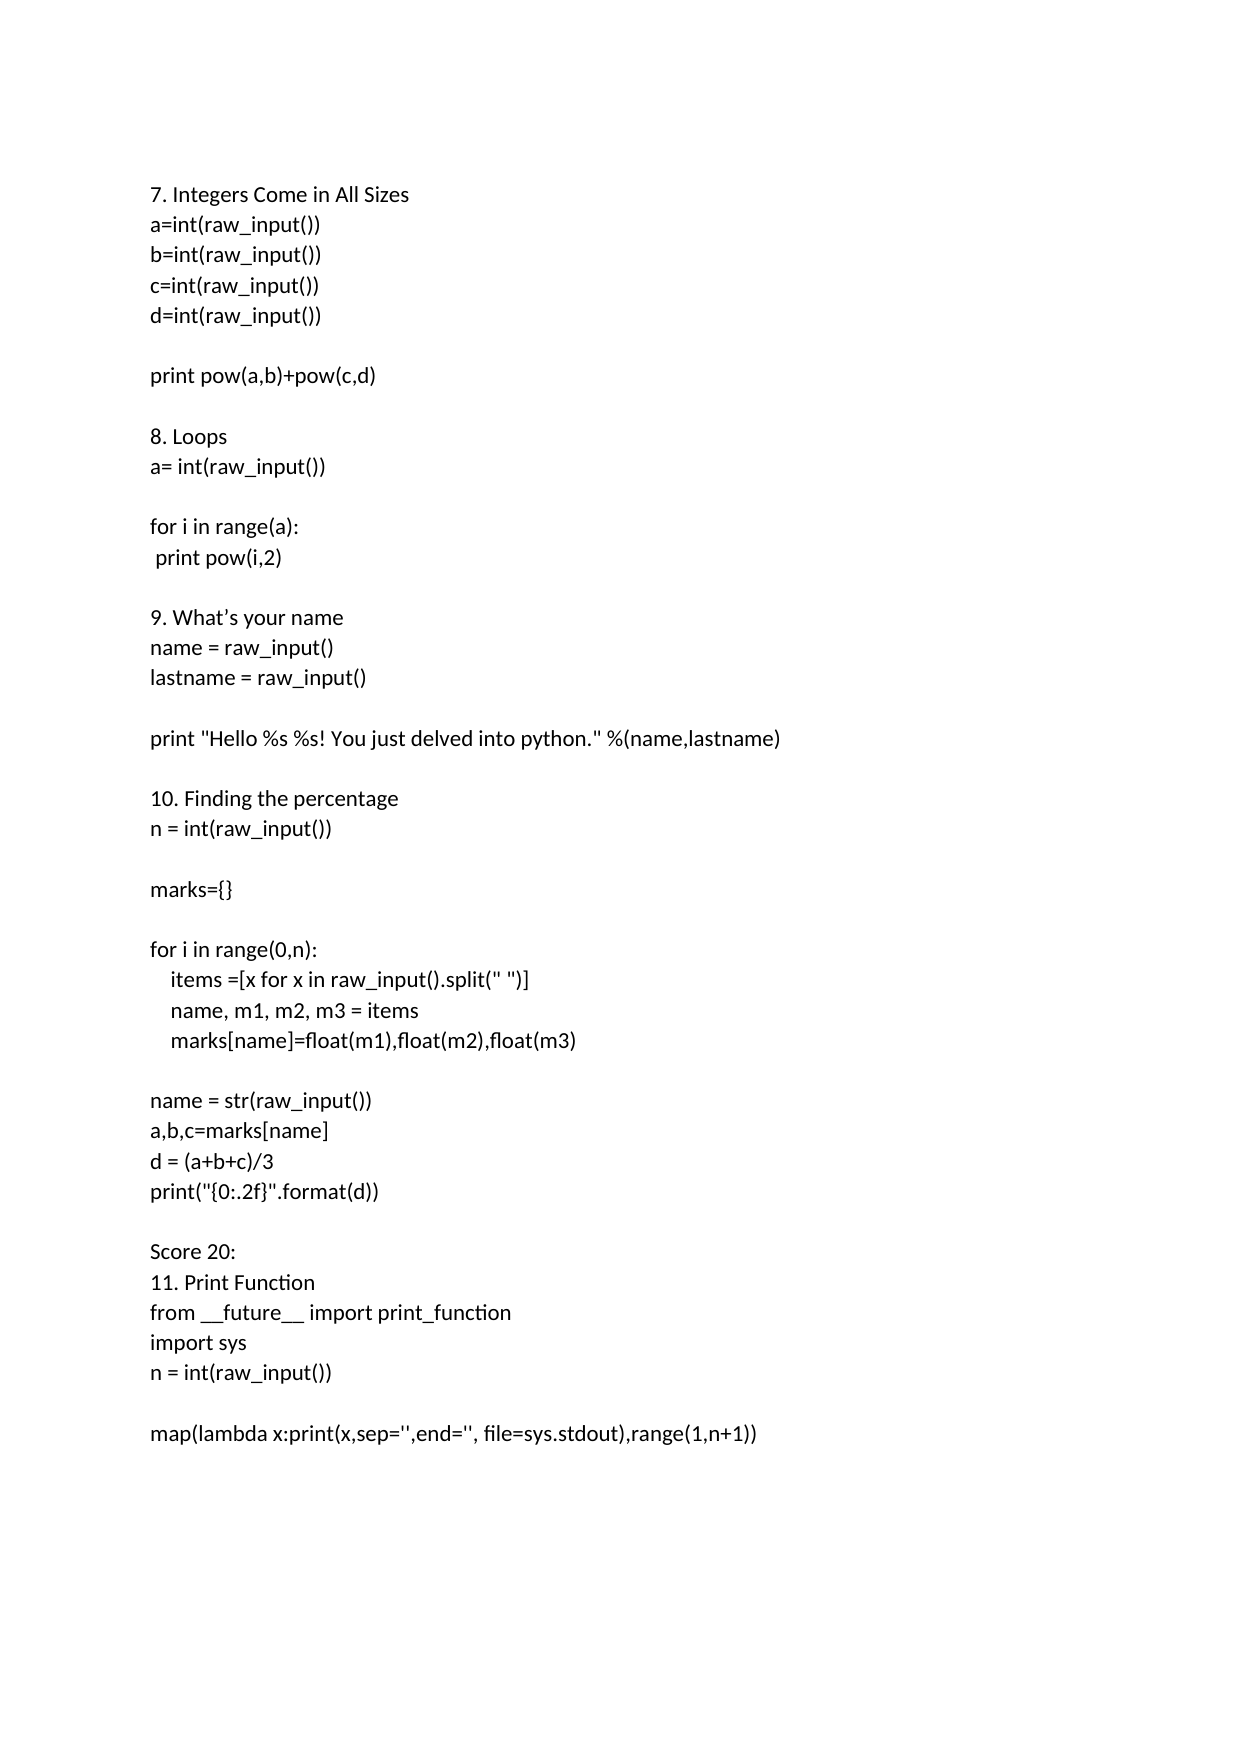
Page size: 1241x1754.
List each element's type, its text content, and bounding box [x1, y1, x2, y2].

text d=int(raw_input()) [150, 301, 1090, 329]
text Score 20: [150, 1237, 1090, 1266]
text from __future__ import print_function [150, 1298, 1090, 1326]
text for i in range(0,n): [150, 935, 1090, 963]
text marks={} [150, 875, 1090, 903]
text a= int(raw_input()) [150, 452, 1090, 480]
text print("{0:.2f}".format(d)) [150, 1177, 1090, 1205]
text lastname = raw_input() [150, 663, 1090, 692]
text name = raw_input() [150, 633, 1090, 661]
text 10. Finding the percentage [150, 784, 1090, 812]
text import sys [150, 1328, 1090, 1356]
text print "Hello %s %s! You just delved into python." %(name,lastname) [150, 724, 1090, 752]
text d = (a+b+c)/3 [150, 1147, 1090, 1175]
text items =[x for x in raw_input().split(" ")] [150, 966, 1090, 994]
text print pow(a,b)+pow(c,d) [150, 361, 1090, 389]
text 7. Integers Come in All Sizes [150, 180, 1090, 208]
text for i in range(a): [150, 512, 1090, 541]
text name = str(raw_input()) [150, 1086, 1090, 1114]
text name, m1, m2, m3 = items [150, 996, 1090, 1024]
text 9. What’s your name [150, 603, 1090, 631]
text 11. Print Function [150, 1268, 1090, 1296]
text print pow(i,2) [150, 543, 1090, 571]
text map(lambda x:print(x,sep='',end='', file=sys.stdout),range(1,n+1)) [150, 1419, 1090, 1447]
text a,b,c=marks[name] [150, 1117, 1090, 1145]
text 8. Loops [150, 422, 1090, 450]
text marks[name]=float(m1),float(m2),float(m3) [150, 1026, 1090, 1054]
text b=int(raw_input()) [150, 241, 1090, 269]
text n = int(raw_input()) [150, 814, 1090, 843]
text c=int(raw_input()) [150, 271, 1090, 299]
text a=int(raw_input()) [150, 210, 1090, 238]
text n = int(raw_input()) [150, 1358, 1090, 1386]
